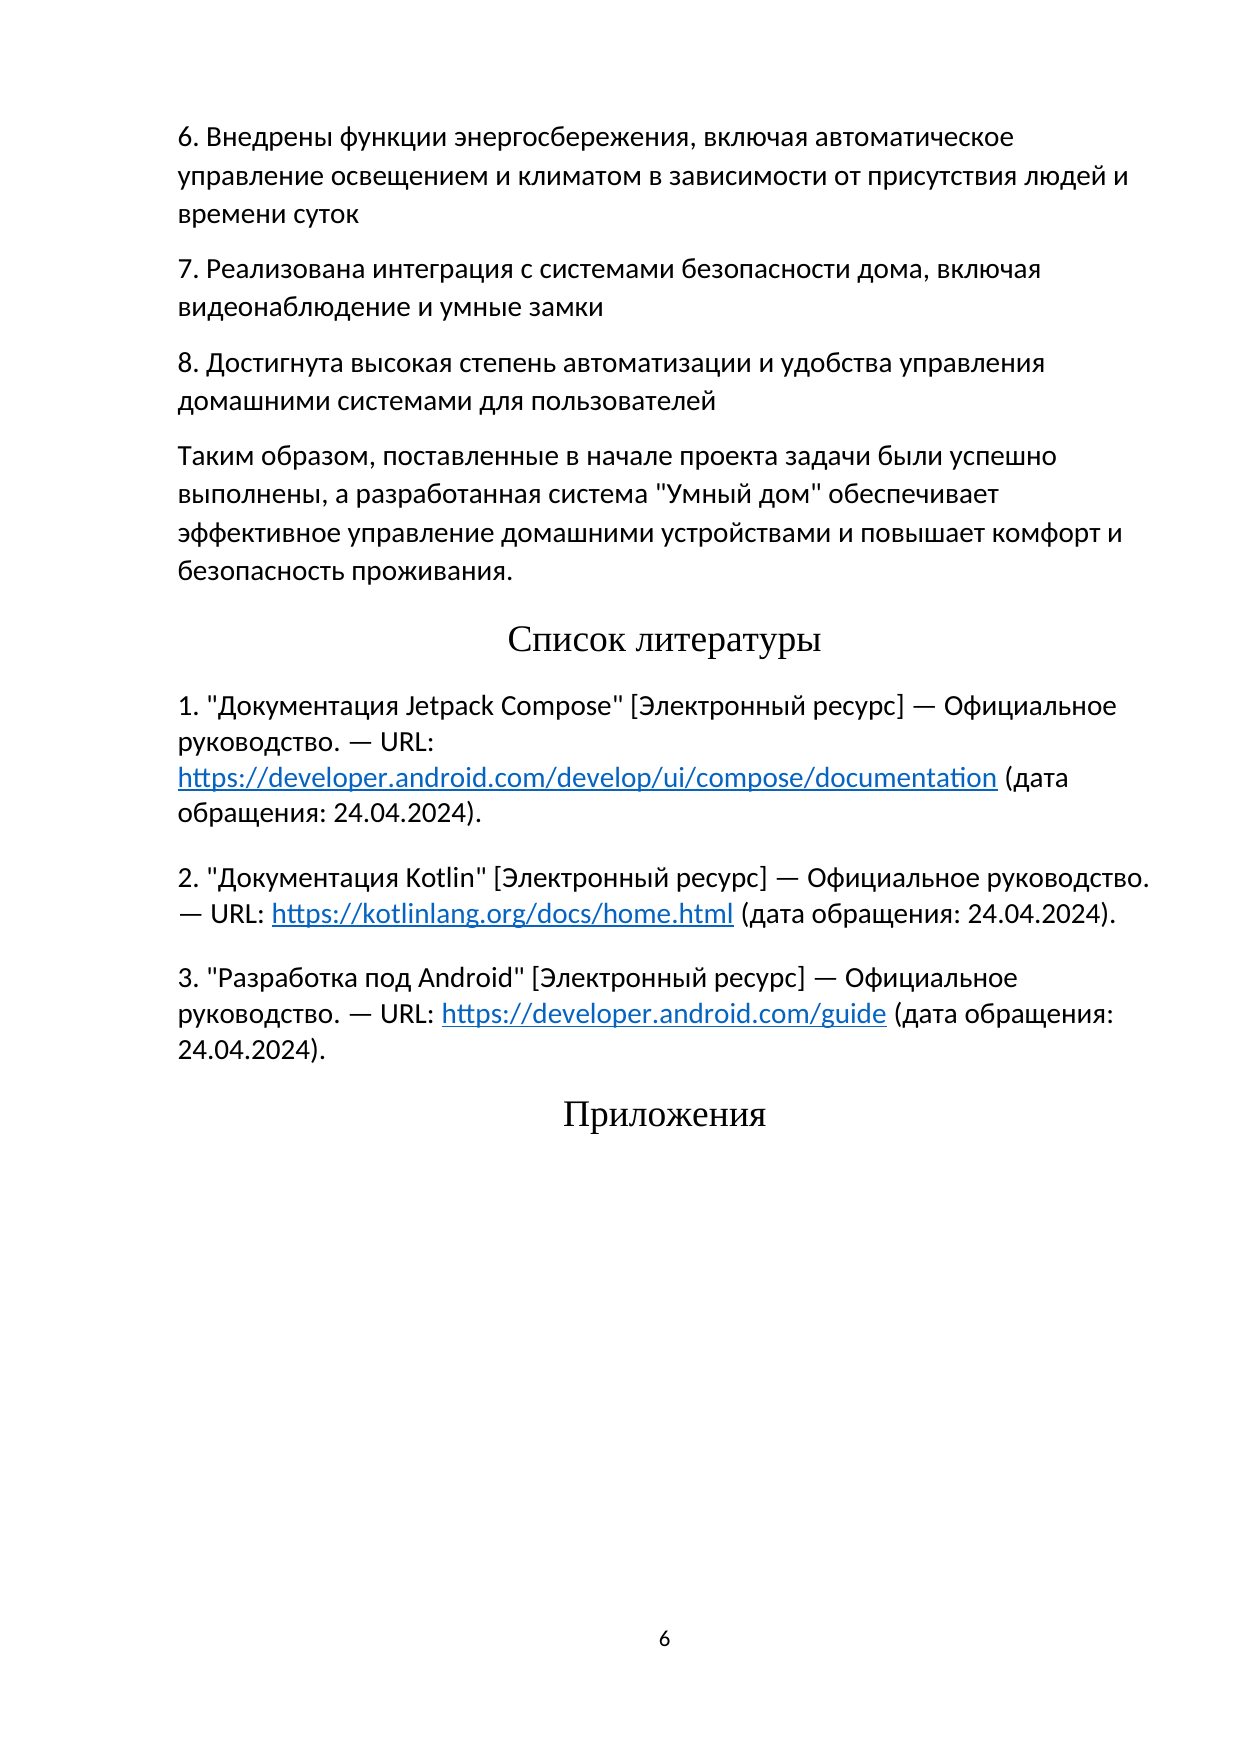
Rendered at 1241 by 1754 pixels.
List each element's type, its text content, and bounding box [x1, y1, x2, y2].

text 1. "Документация Jetpack Compose" [Электронный ресурс] — Официальное руководство. — URL: https://developer.android.com/develop/ui/compose/documentation (дата обращения: 24.04.2024). [177, 687, 1152, 830]
text 3. "Разработка под Android" [Электронный ресурс] — Официальное руководство. — URL: https://developer.android.com/guide (дата обращения: 24.04.2024). [177, 959, 1152, 1066]
text 7. Реализована интеграция с системами безопасности дома, включая видеонаблюдение и умные замки [177, 250, 1152, 324]
text 6. Внедрены функции энергосбережения, включая автоматическое управление освещением и климатом в зависимости от присутствия людей и времени суток [177, 118, 1152, 231]
text Таким образом, поставленные в начале проекта задачи были успешно выполнены, а разработанная система "Умный дом" обеспечивает эффективное управление домашними устройствами и повышает комфорт и безопасность проживания. [177, 437, 1152, 588]
subtitle Список литературы [177, 616, 1152, 659]
text 8. Достигнута высокая степень автоматизации и удобства управления домашними системами для пользователей [177, 344, 1152, 418]
subtitle Приложения [177, 1091, 1152, 1134]
text 2. "Документация Kotlin" [Электронный ресурс] — Официальное руководство. — URL: https://kotlinlang.org/docs/home.html (дата обращения: 24.04.2024). [177, 859, 1152, 930]
